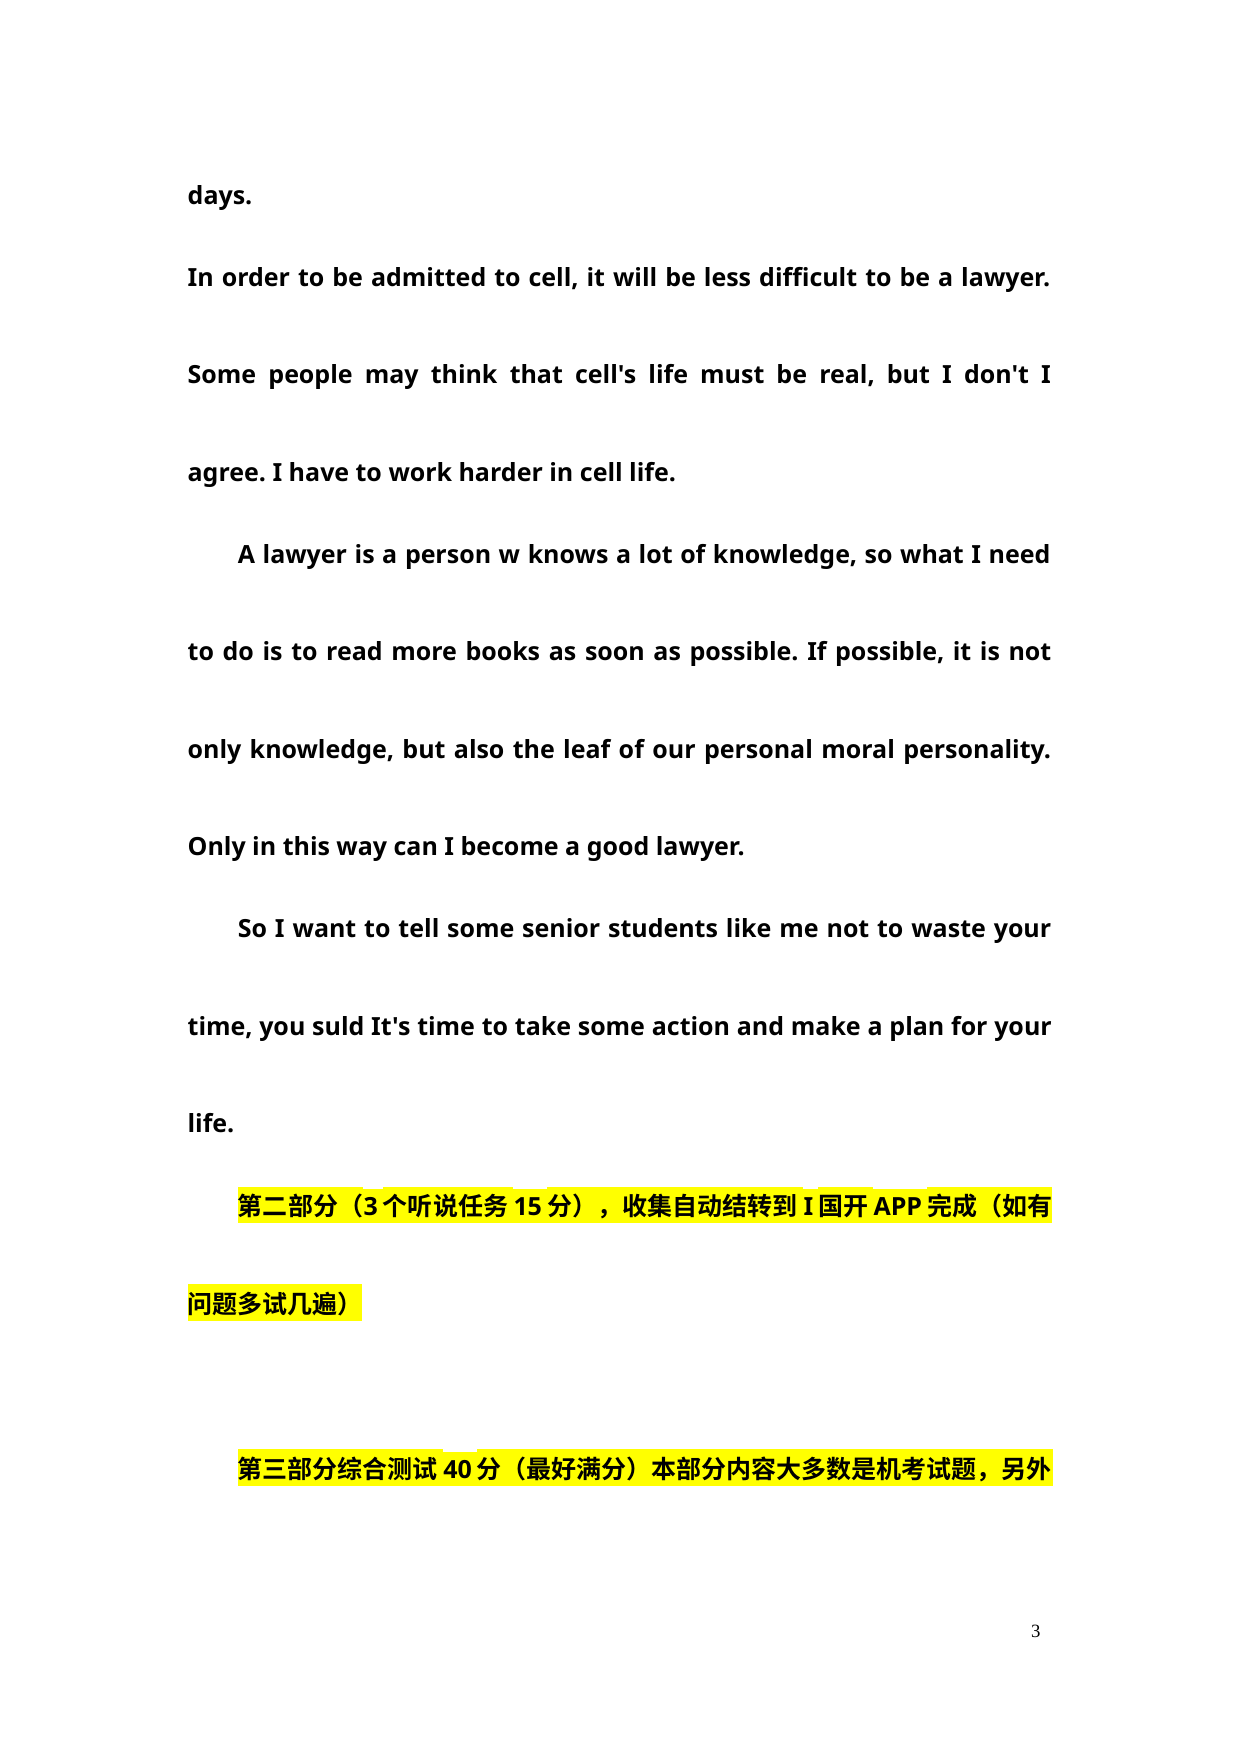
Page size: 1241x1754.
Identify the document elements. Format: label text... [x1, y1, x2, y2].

list So I want to tell some senior students like me not to waste your time, you suld It's time to take some action and make a plan for your life. [187, 895, 1053, 1155]
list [187, 1435, 1053, 1500]
list In order to be admitted to cell, it will be less difficult to be a lawyer. Some people may think that cell's life must be real, but I don't I agree. I have to work harder in cell life. [187, 244, 1053, 504]
list A lawyer is a person w knows a lot of knowledge, so what I need to do is to read more books as soon as possible. If possible, it is not only knowledge, but also the leaf of our personal moral personality. Only in this way can I become a good lawyer. [187, 521, 1053, 878]
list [187, 162, 1053, 227]
list 第二部分（3个听说任务15分），收集自动结转到I国开APP完成（如有问题多试几遍） [187, 1172, 1053, 1335]
